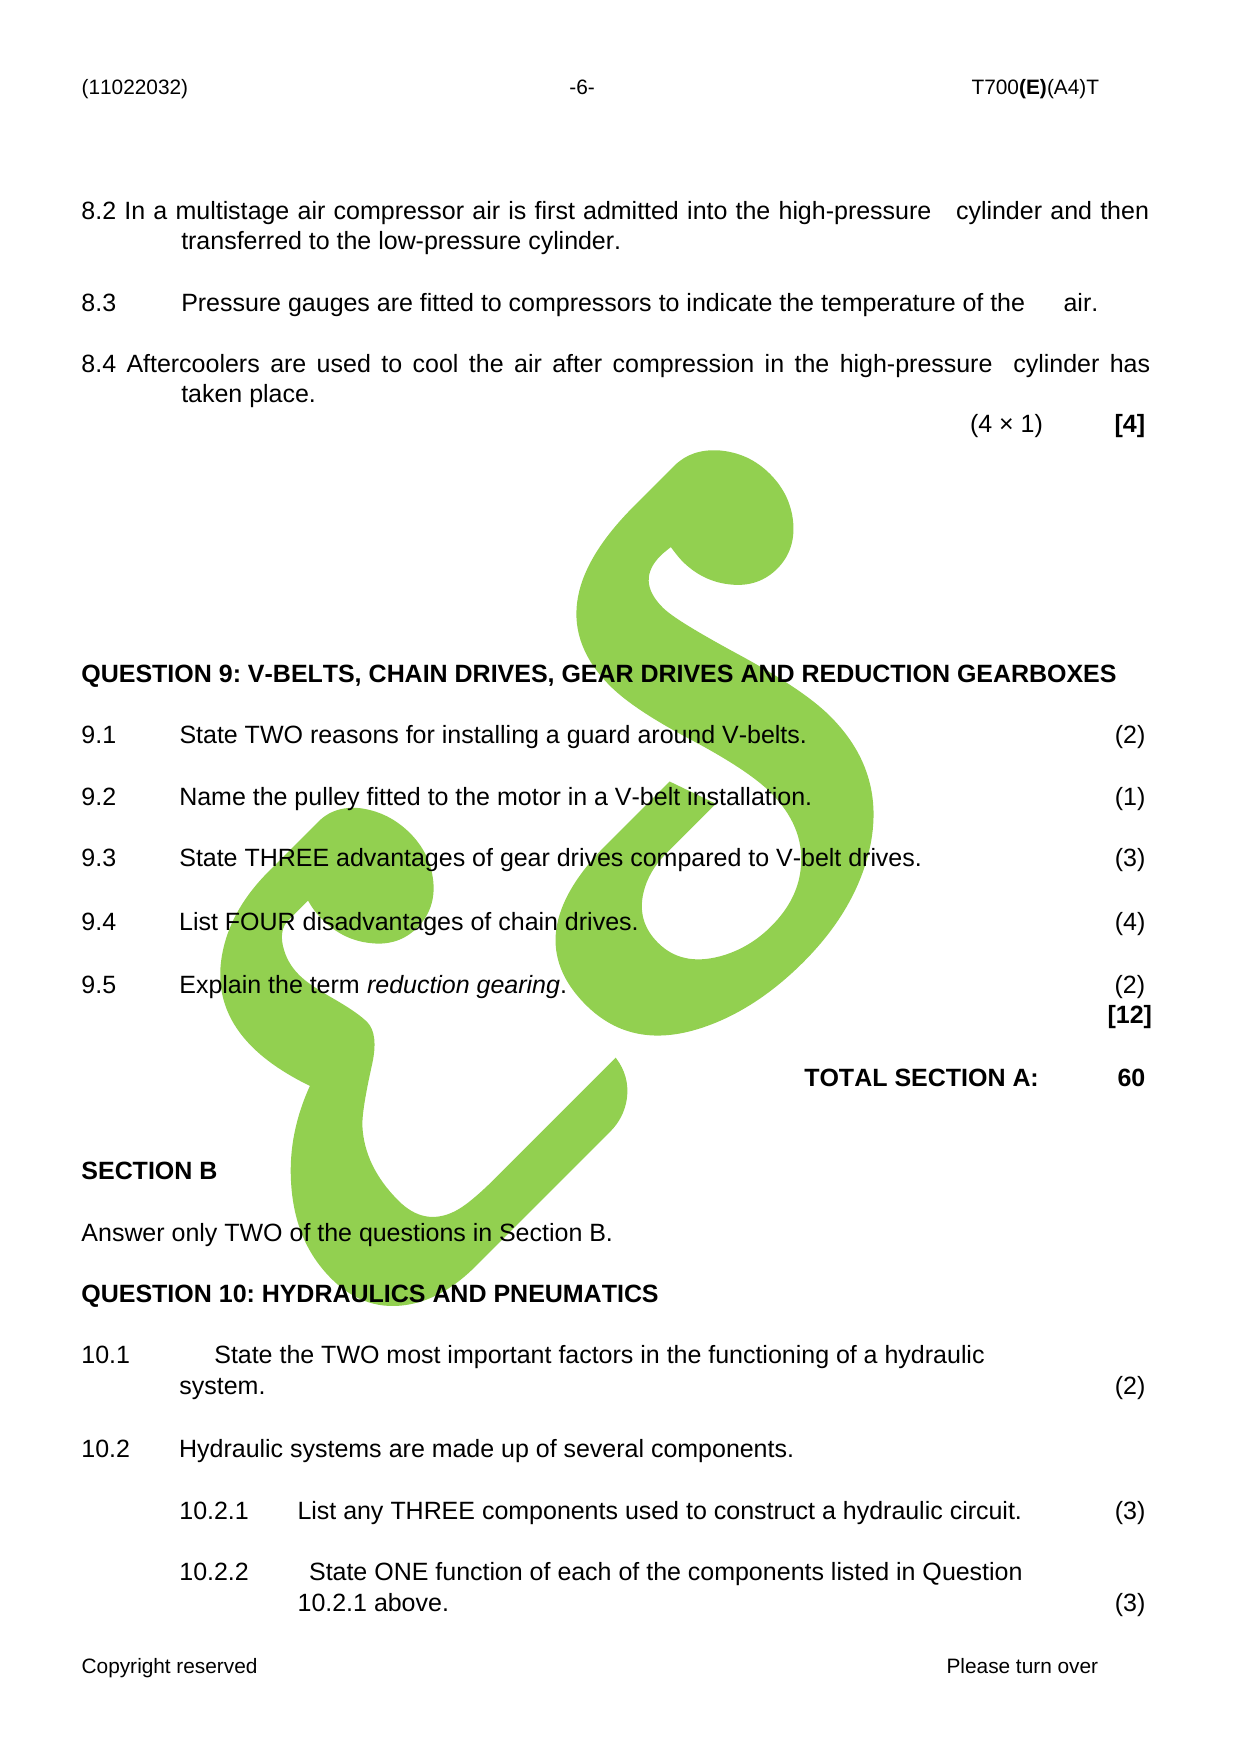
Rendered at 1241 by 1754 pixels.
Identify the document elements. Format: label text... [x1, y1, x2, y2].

text 9.5 Explain the term reduction gearing. (2) [81, 970, 1152, 999]
text system. (2) [81, 1371, 1152, 1400]
subtitle QUESTION 9: V-BELTS, CHAIN DRIVES, GEAR DRIVES AND REDUCTION GEARBOXES [81, 659, 1152, 688]
text 10.2 Hydraulic systems are made up of several components. [81, 1434, 1152, 1463]
text TOTAL SECTION A: 60 [81, 1063, 1152, 1091]
text 9.2 Name the pulley fitted to the motor in a V-belt installation. (1) [81, 782, 1152, 811]
text [12] [81, 1000, 1152, 1029]
text 8.2 In a multistage air compressor air is first admitted into the high-pressure cylinder and then transferred to the low-pressure cylinder. [81, 196, 1152, 255]
text (4 × 1) [4] [81, 409, 1152, 438]
text 9.4 List FOUR disadvantages of chain drives. (4) [81, 907, 1152, 936]
subtitle QUESTION 10: HYDRAULICS AND PNEUMATICS [81, 1279, 1152, 1308]
text 10.2.1 above. (3) [81, 1588, 1152, 1616]
text SECTION B [81, 1156, 1152, 1185]
text 8.4 Aftercoolers are used to cool the air after compression in the high-pressure cylinder has taken place. [81, 349, 1152, 408]
text 9.3 State THREE advantages of gear drives compared to V-belt drives. (3) [81, 843, 1152, 872]
text 10.2.2 State ONE function of each of the components listed in Question [81, 1557, 1152, 1586]
text 10.1 State the TWO most important factors in the functioning of a hydraulic [81, 1341, 1152, 1369]
text 9.1 State TWO reasons for installing a guard around V-belts. (2) [81, 720, 1152, 749]
text 10.2.1 List any THREE components used to construct a hydraulic circuit. (3) [81, 1496, 1152, 1524]
text 8.3 Pressure gauges are fitted to compressors to indicate the temperature of the air. [81, 288, 1152, 316]
text Answer only TWO of the questions in Section B. [81, 1218, 1152, 1246]
